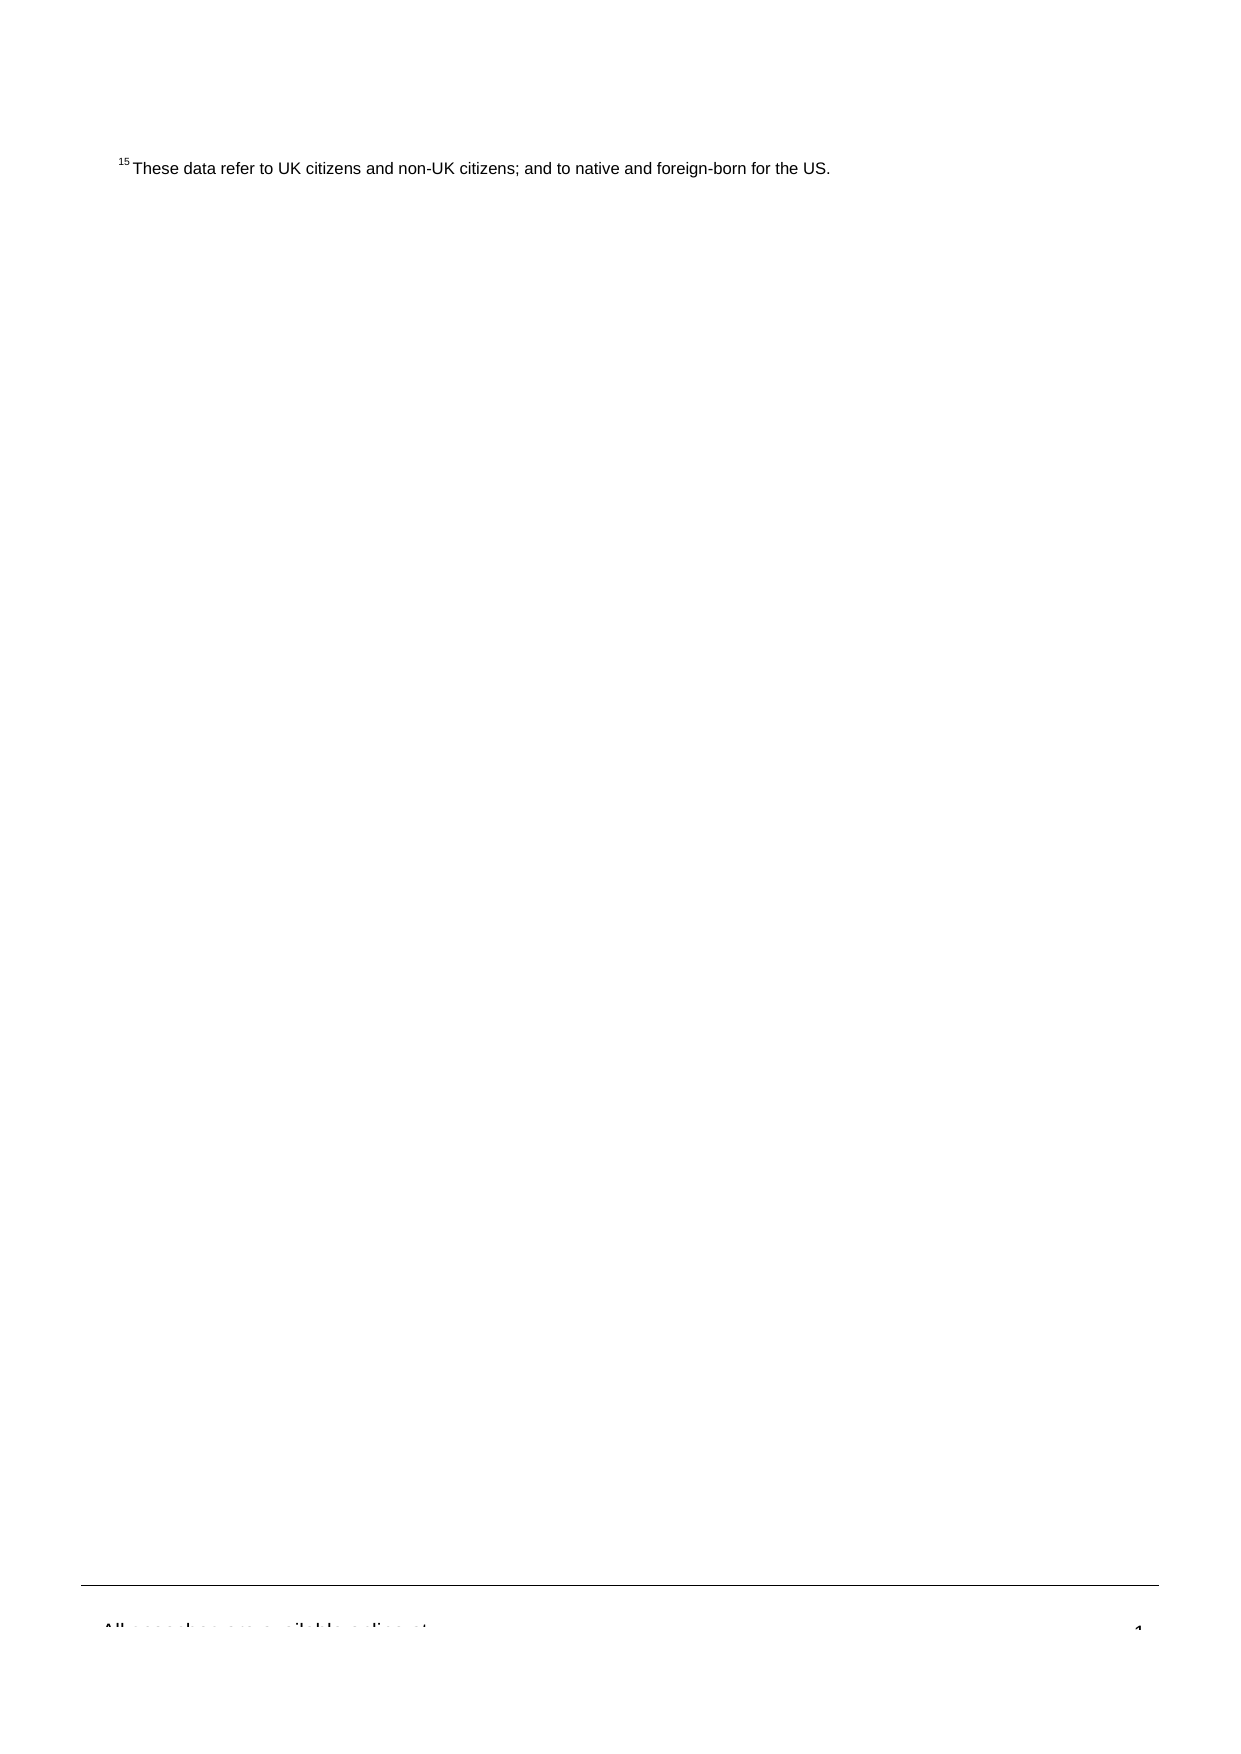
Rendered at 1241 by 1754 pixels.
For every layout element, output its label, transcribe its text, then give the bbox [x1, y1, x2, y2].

text 15 These data refer to UK citizens and non-UK citizens; and to native and foreign-born for the US. [118, 158, 1140, 179]
